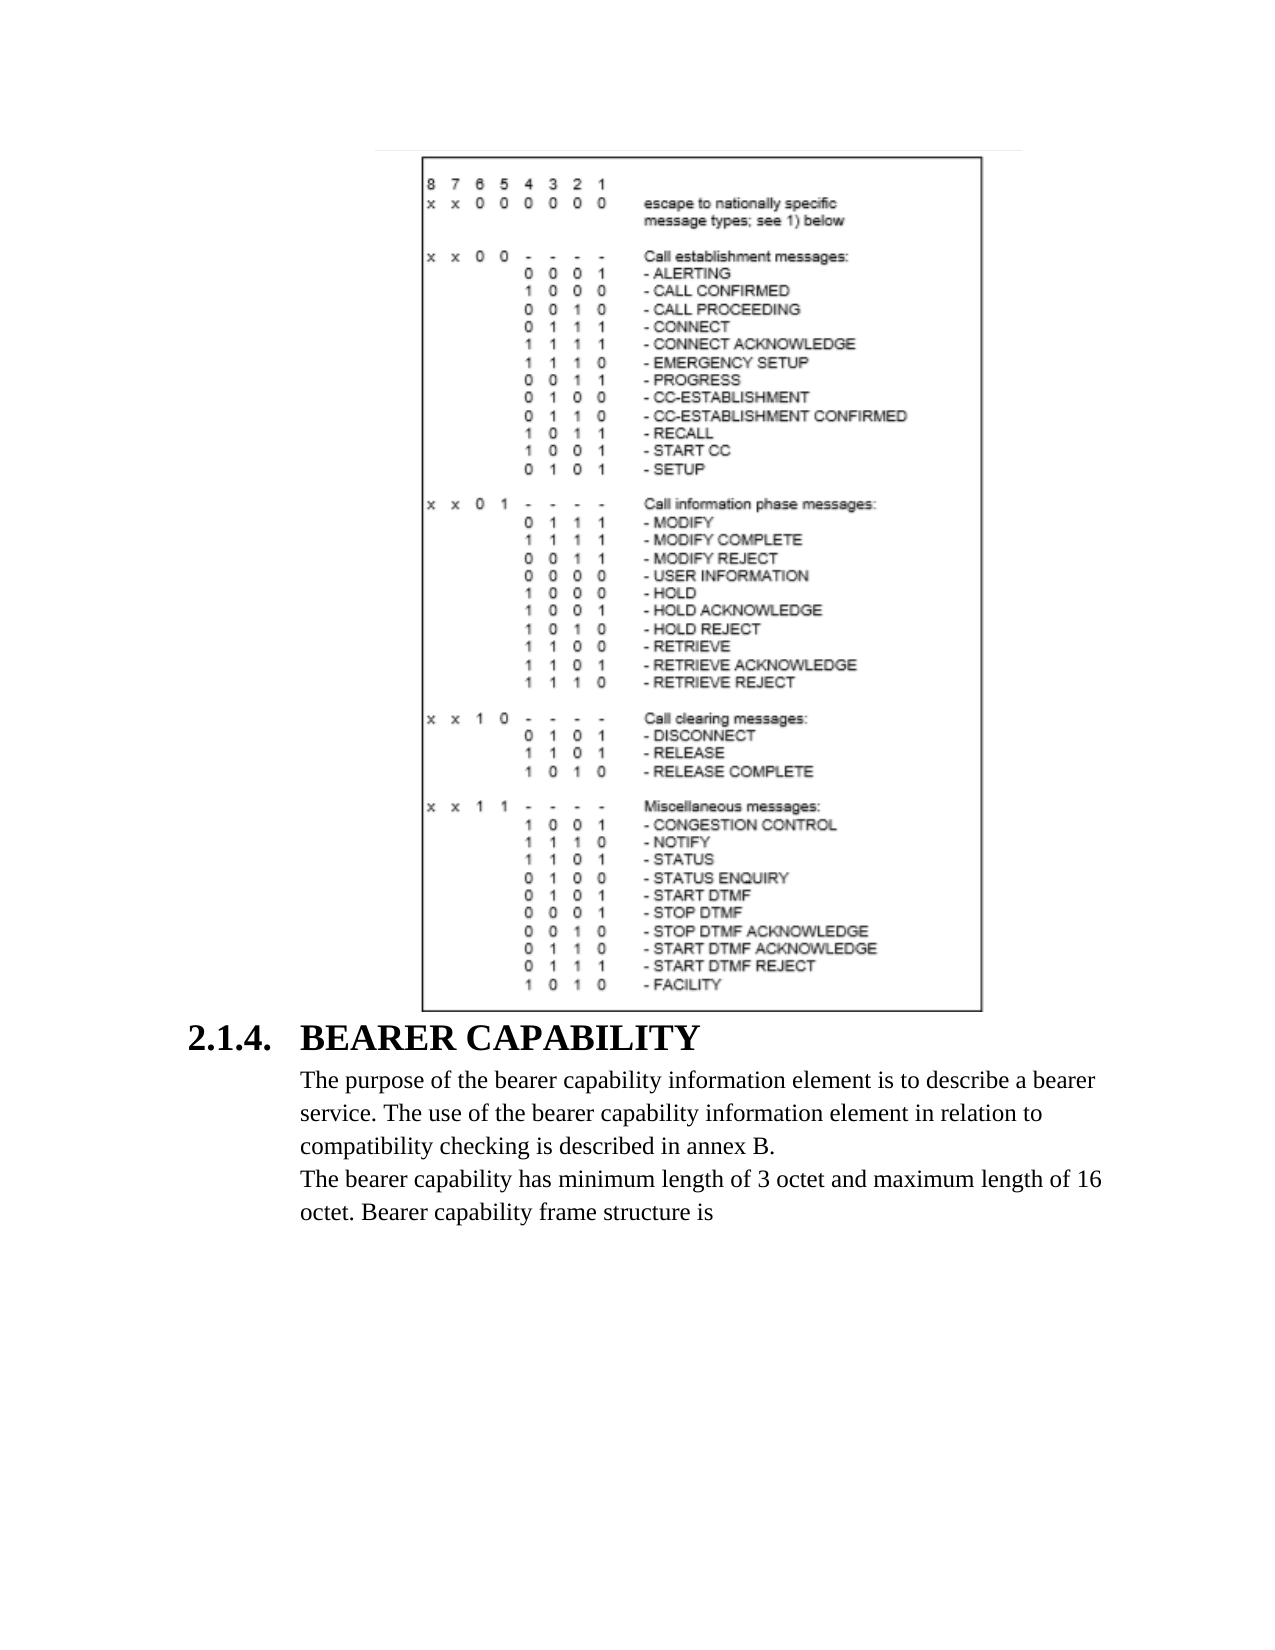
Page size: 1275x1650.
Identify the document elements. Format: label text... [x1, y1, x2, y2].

list The bearer capability has minimum length of 3 octet and maximum length of 16 octet. Bearer capability frame structure is [300, 1164, 1125, 1226]
list The purpose of the bearer capability information element is to describe a bearer service. The use of the bearer capability information element in relation to compatibility checking is described in annex B. [300, 1065, 1125, 1160]
list BEARER CAPABILITY [187, 1016, 1125, 1059]
picture [375, 150, 1023, 1012]
